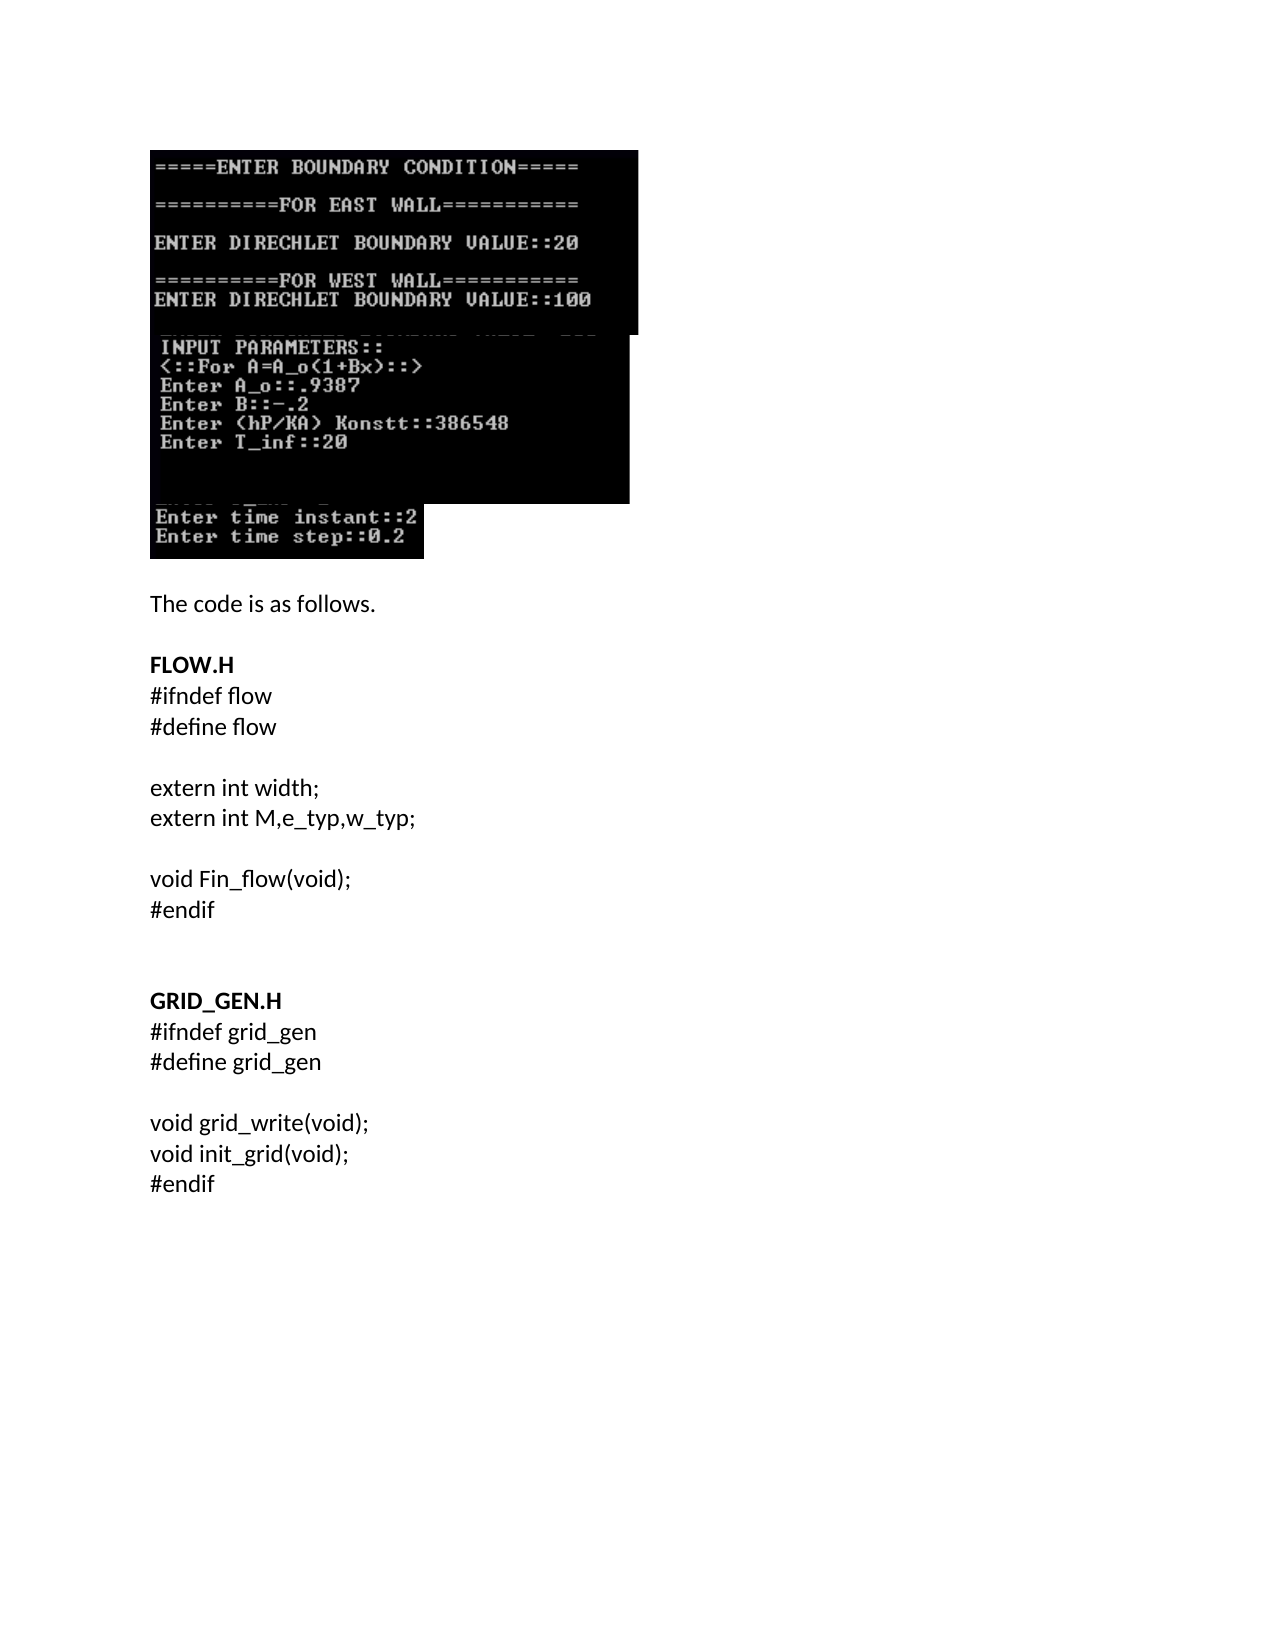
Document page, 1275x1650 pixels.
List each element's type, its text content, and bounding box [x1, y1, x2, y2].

text #define grid_gen [150, 1046, 1125, 1077]
text extern int width; [150, 772, 1125, 802]
text extern int M,e_typ,w_typ; [150, 802, 1125, 833]
text void init_grid(void); [150, 1138, 1125, 1168]
text #endif [150, 1168, 1125, 1199]
text #endif [150, 894, 1125, 924]
text void grid_write(void); [150, 1107, 1125, 1138]
text The code is as follows. [150, 589, 1125, 619]
text void Fin_flow(void); [150, 863, 1125, 894]
text #ifndef flow [150, 680, 1125, 711]
text #ifndef grid_gen [150, 1016, 1125, 1046]
picture [150, 150, 639, 559]
text FLOW.H [150, 650, 1125, 680]
text #define flow [150, 711, 1125, 741]
text GRID_GEN.H [150, 985, 1125, 1016]
